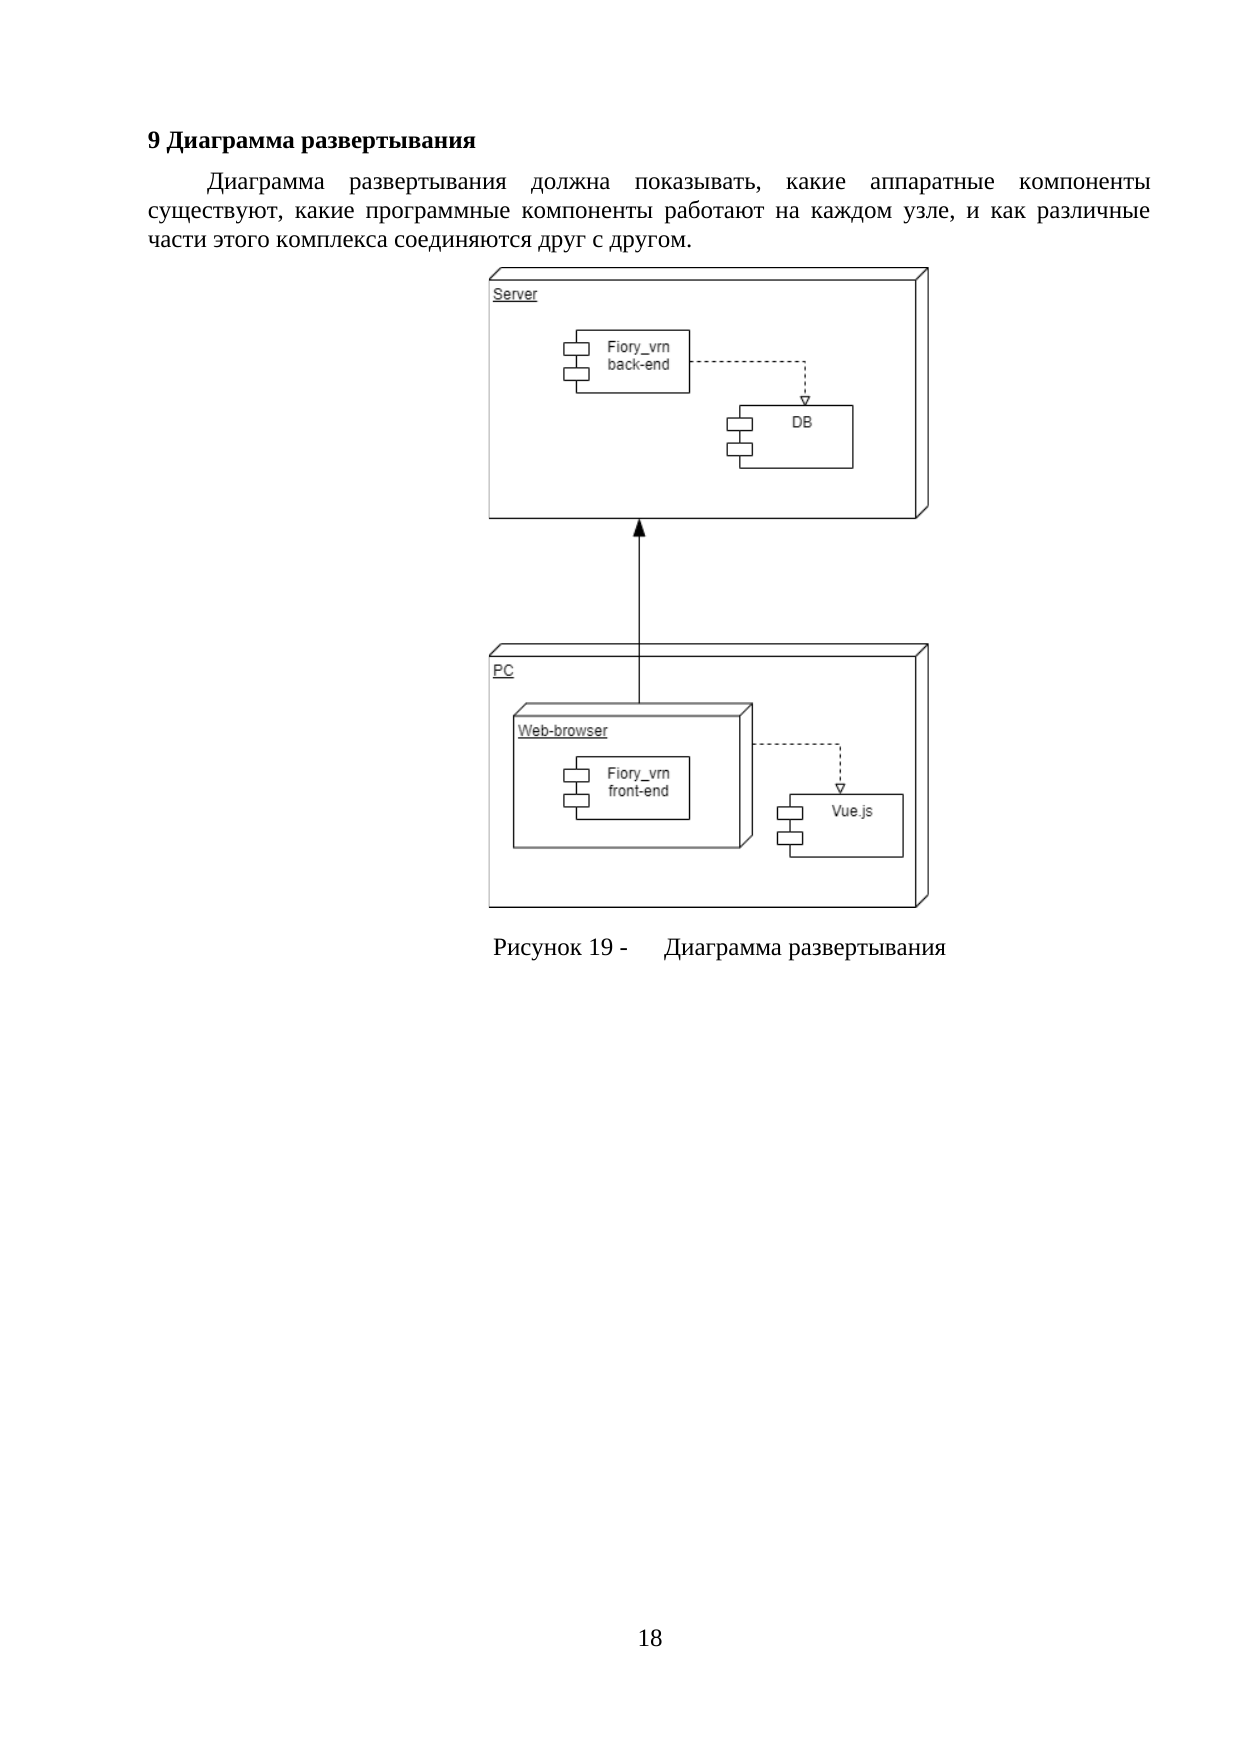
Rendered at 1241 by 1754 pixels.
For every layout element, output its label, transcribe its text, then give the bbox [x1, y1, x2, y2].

picture [488, 267, 929, 908]
text Диаграмма развертывания [493, 932, 1152, 961]
text Диаграмма развертывания должна показывать, какие аппаратные компоненты существуют, какие программные компоненты работают на каждом узле, и как различные части этого комплекса соединяются друг с другом. [148, 166, 1152, 253]
text Диаграмма развертывания [148, 125, 1152, 154]
